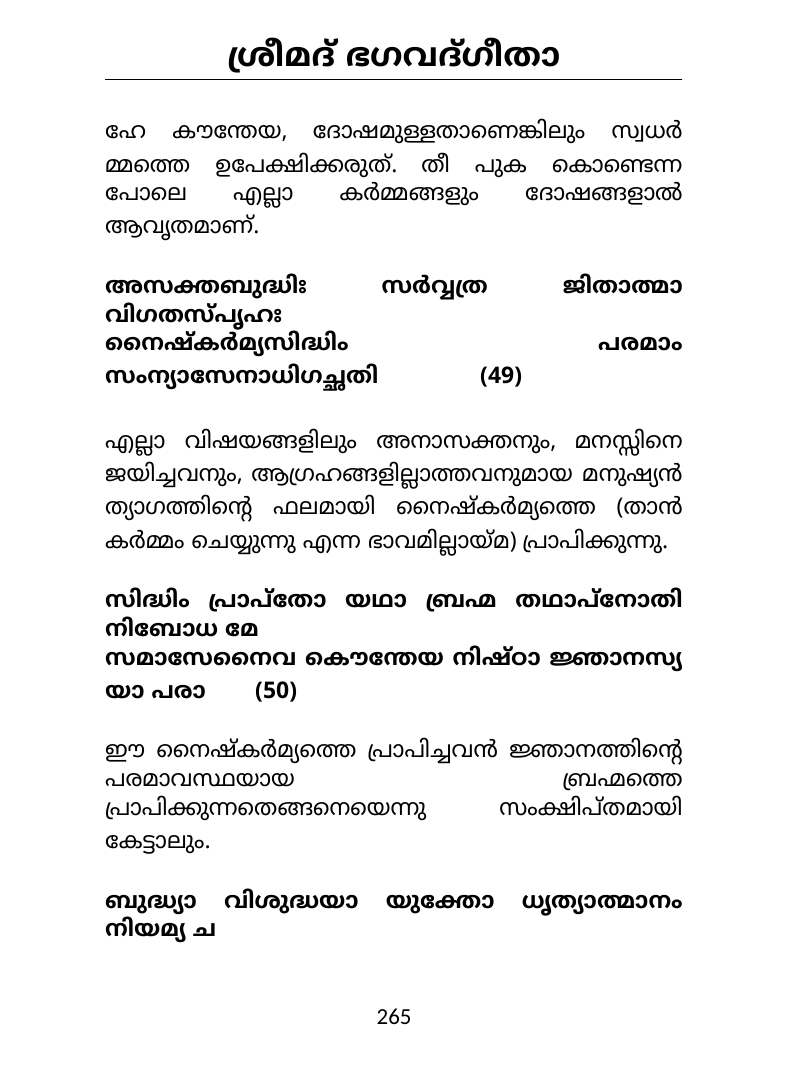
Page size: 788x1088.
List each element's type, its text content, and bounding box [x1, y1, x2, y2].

text ബുദ്ധ്യാ വിശുദ്ധയാ യുക്തോ ധൃത്യാത്മാനം നിയമ്യ ച [105, 888, 682, 945]
text സിദ്ധിം പ്രാപ്തോ യഥാ ബ്രഹ്മ തഥാപ്നോതി നിബോധ മേ [105, 588, 682, 645]
text അസക്തബുദ്ധിഃ സര്‍വ്വത്ര ജിതാത്മാ വിഗതസ്പൃഹഃ [105, 274, 682, 331]
text ഈ നൈഷ്കര്‍മ്യത്തെ പ്രാപിച്ചവന്‍ ജ്ഞാനത്തിന്റെ പരമാവസ്ഥയായ ബ്രഹ്മത്തെ പ്രാപിക്കുന്നതെങ്ങനെയെന്നു സംക്ഷിപ്തമായി കേട്ടാലും. [105, 738, 682, 857]
text എല്ലാ വിഷയങ്ങളിലും അനാസക്തനും, മനസ്സിനെ ജയിച്ചവനും, ആഗ്രഹങ്ങളില്ലാത്തവനുമായ മനുഷ്യന്‍ ത്യാഗത്തിന്റെ ഫലമായി നൈഷ്കര്‍മ്യത്തെ (താന്‍ കര്‍മ്മം ചെയ്യുന്നു എന്ന ഭാവമില്ലായ്മ) പ്രാപിക്കുന്നു. [105, 424, 682, 557]
text സമാസേനൈവ കൌന്തേയ നിഷ്ഠാ ജ്ഞാനസ്യ യാ പരാ (50) [105, 645, 682, 707]
text നൈഷ്കര്‍മ്യസിദ്ധിം പരമാം സംന്യാസേനാധിഗച്ഛതി (49) [105, 331, 682, 393]
text ഹേ കൗന്തേയ, ദോഷമുള്ളതാണെങ്കിലും സ്വധര്‍മ്മത്തെ ഉപേക്ഷിക്കരുത്. തീ പുക കൊണ്ടെന്ന പോലെ എല്ലാ കര്‍മ്മങ്ങളും ദോഷങ്ങളാല്‍ ആവൃതമാണ്. [105, 114, 682, 242]
